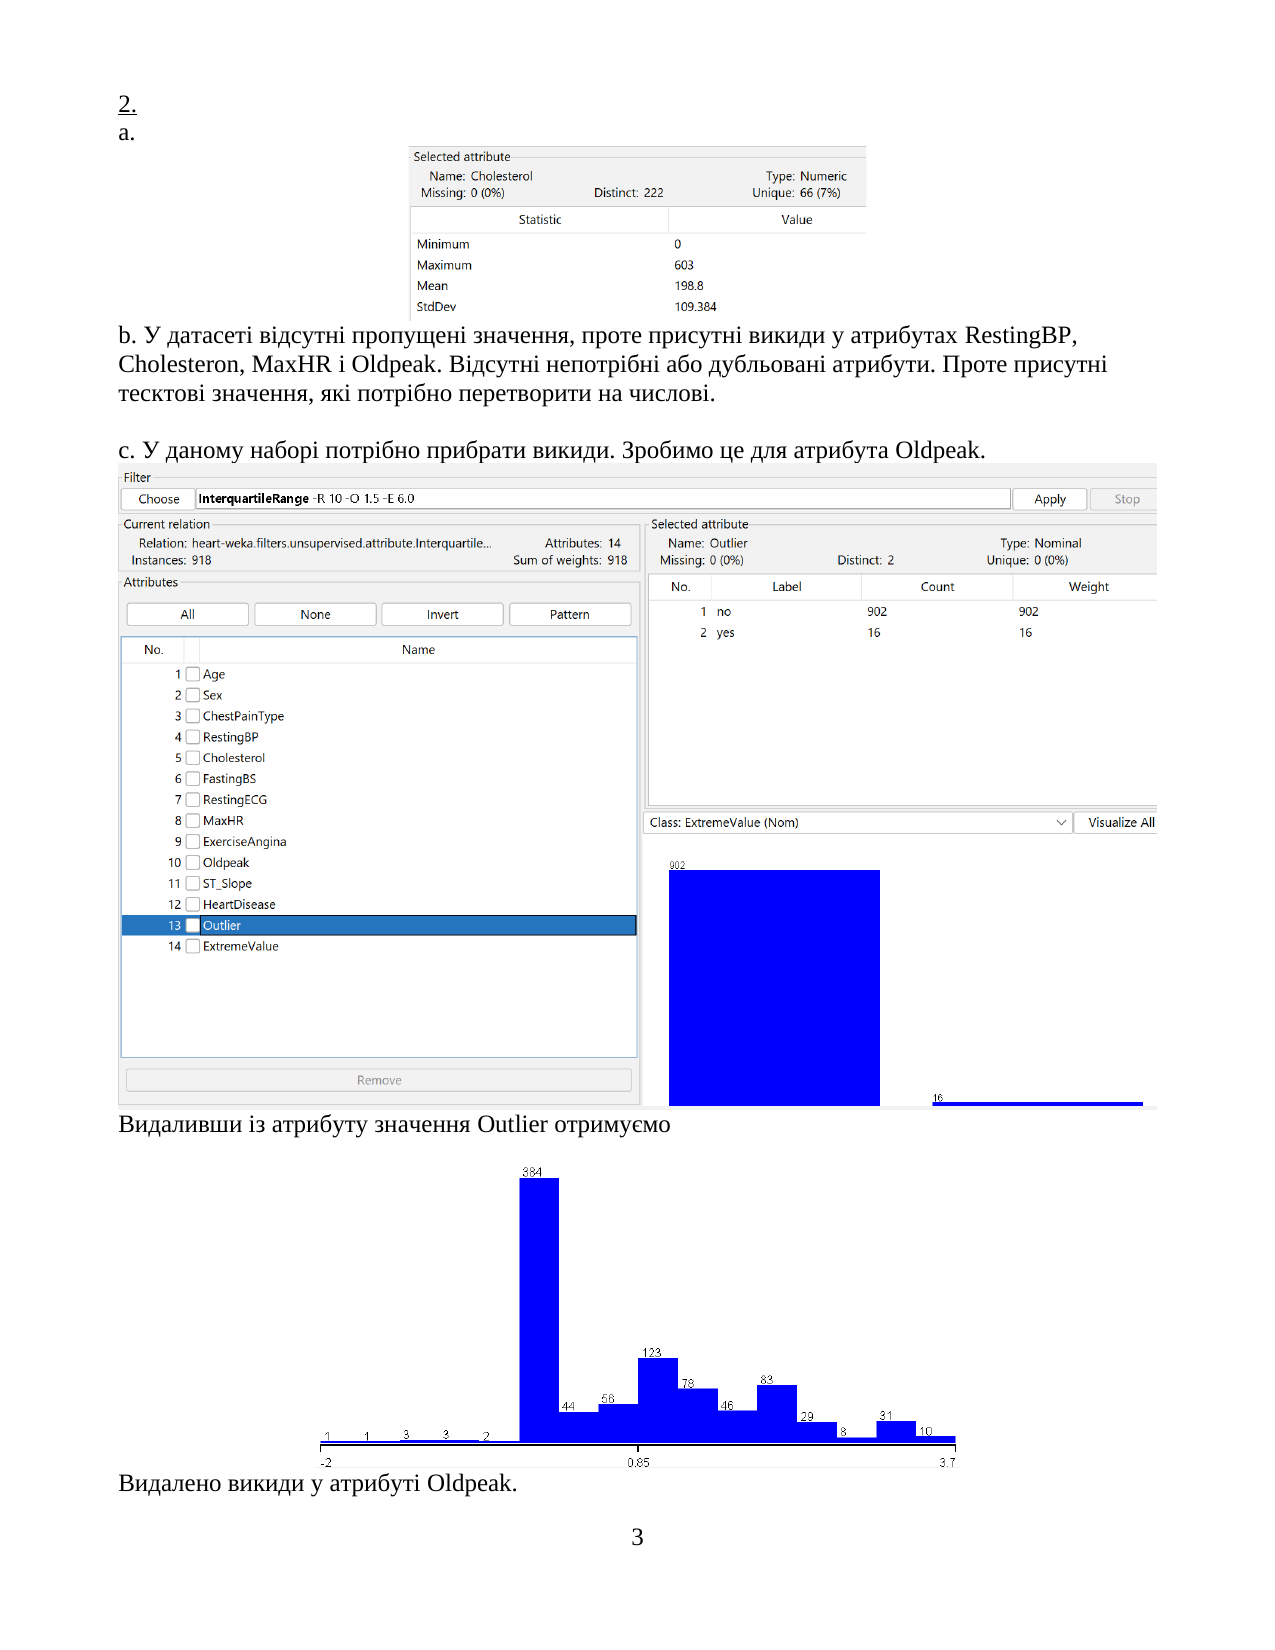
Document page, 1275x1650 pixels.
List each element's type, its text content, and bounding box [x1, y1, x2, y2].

text b. У датасеті відсутні пропущені значення, проте присутні викиди у атрибутах RestingBP, Cholesteron, MaxHR і Oldpeak. Відсутні непотрібні або дубльовані атрибути. Проте присутні тесктові значення, які потрібно перетворити на числові. [118, 320, 1157, 406]
text Видаливши із атрибуту значення Outlier отримуємо [118, 1110, 1157, 1138]
text с. У даному наборі потрібно прибрати викиди. Зробимо це для атрибута Oldpeak. [118, 435, 1157, 463]
picture [315, 1138, 960, 1468]
text 2. [118, 89, 1157, 117]
picture [118, 463, 1157, 1110]
text Видалено викиди у атрибуті Oldpeak. [118, 1468, 1157, 1496]
picture [408, 146, 867, 321]
text а. [118, 117, 1157, 146]
